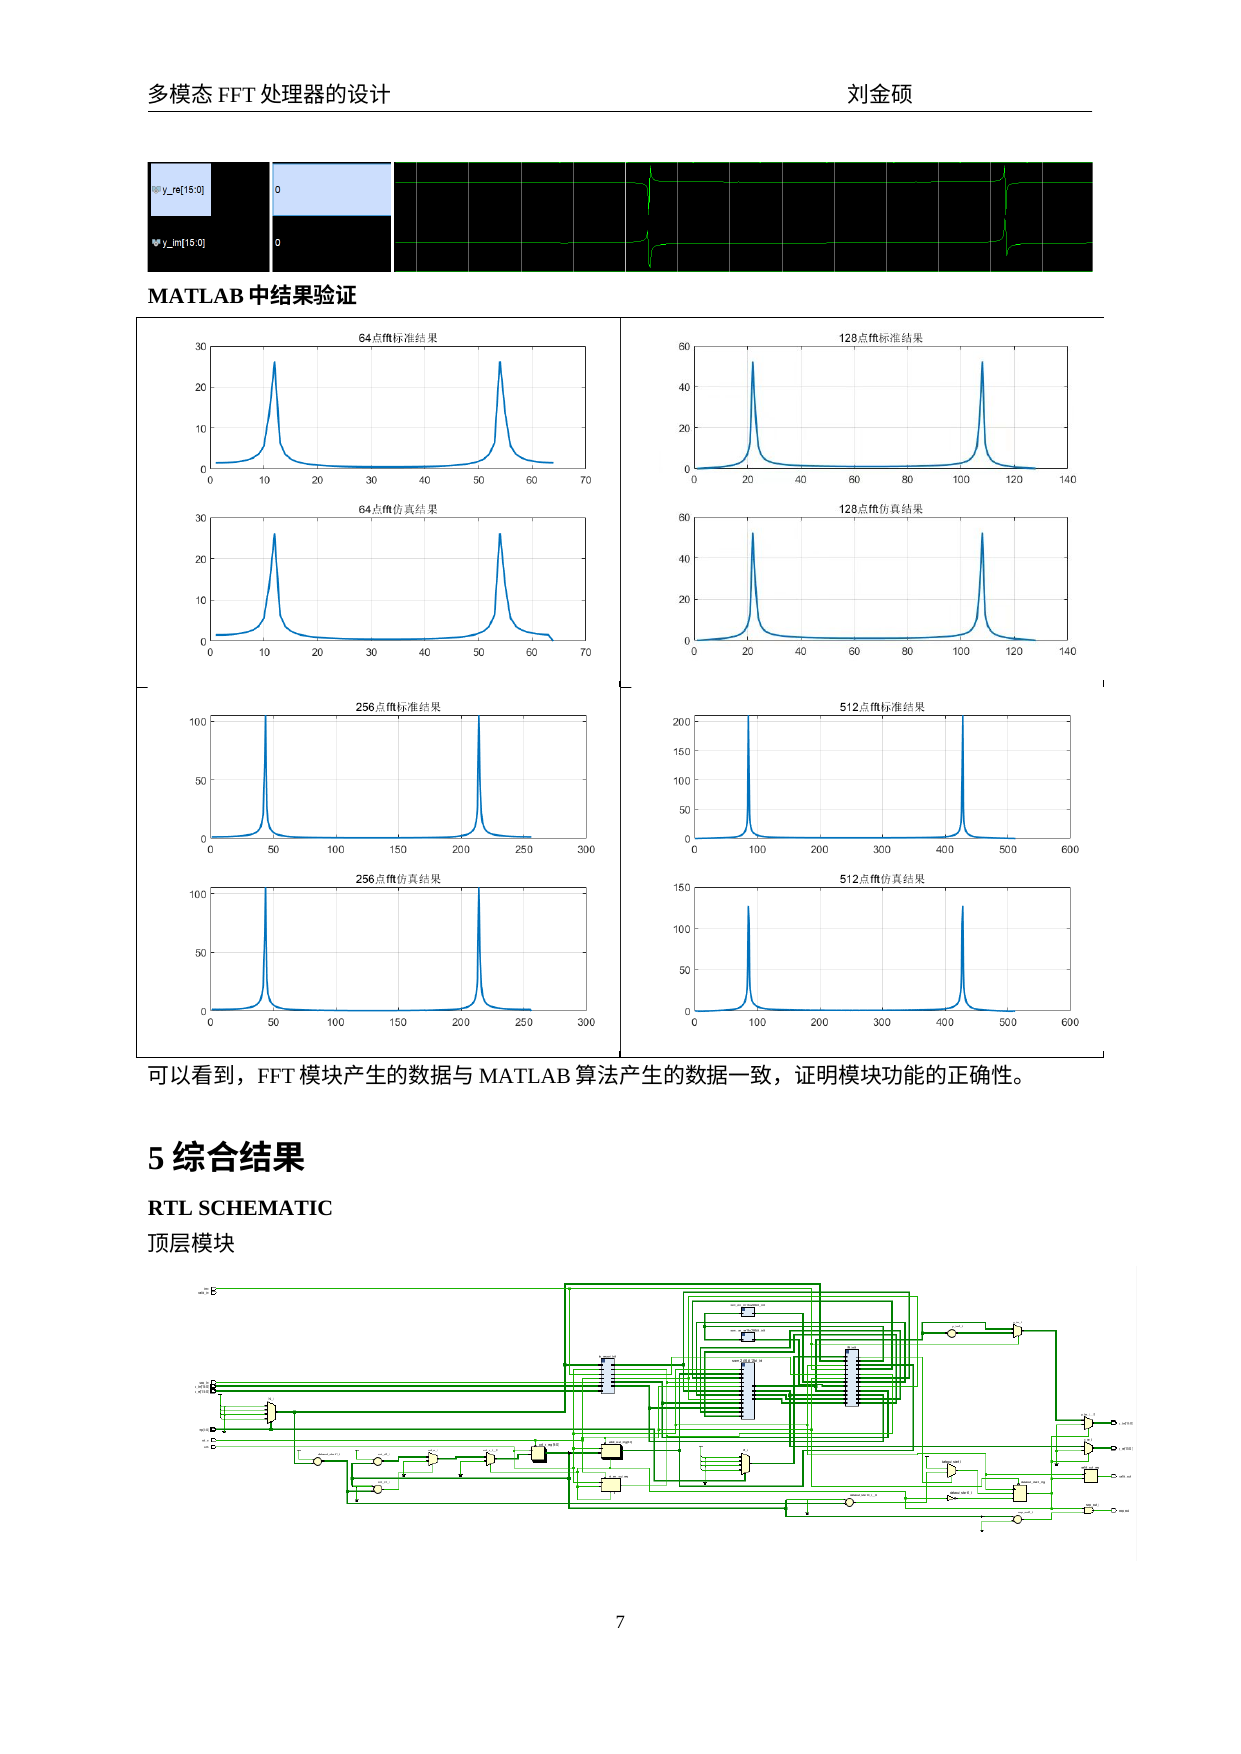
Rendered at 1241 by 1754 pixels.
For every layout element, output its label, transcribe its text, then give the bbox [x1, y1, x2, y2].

picture [191, 1266, 1137, 1561]
table_cell [621, 688, 1103, 1057]
picture [631, 318, 1104, 680]
picture [147, 687, 621, 1051]
text 顶层模块 [148, 1226, 1092, 1258]
table_cell [137, 688, 619, 1057]
picture [147, 318, 621, 681]
table_header [137, 318, 619, 687]
picture [631, 687, 1104, 1051]
text 可以看到，FFT模块产生的数据与MATLAB算法产生的数据一致，证明模块功能的正确性。 [148, 1058, 1092, 1090]
subtitle 综合结果 [148, 1130, 1092, 1179]
text MATLAB中结果验证 [148, 278, 1092, 309]
text RTL SCHEMATIC [148, 1195, 1092, 1220]
table_header [621, 318, 1103, 687]
picture [147, 162, 1093, 272]
